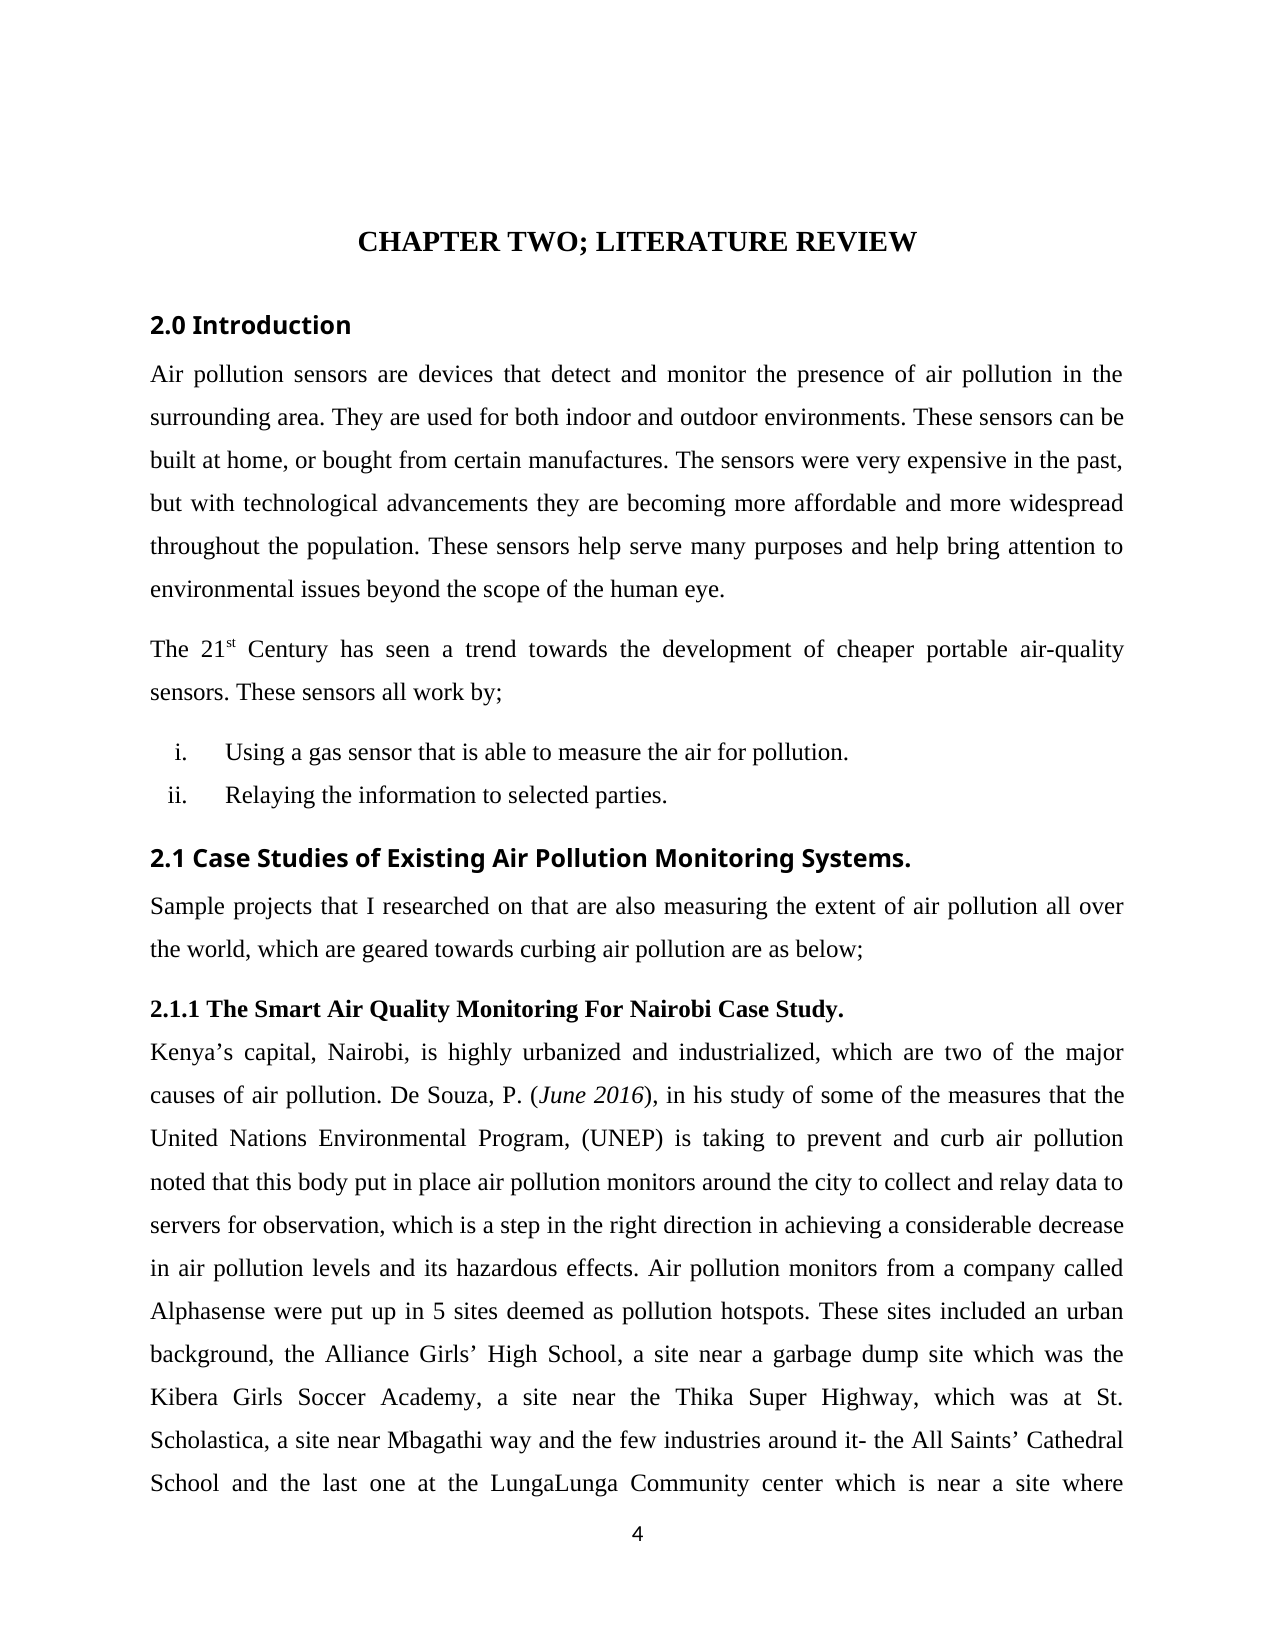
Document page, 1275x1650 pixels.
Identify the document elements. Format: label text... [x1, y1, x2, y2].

subtitle 2.1 Case Studies of Existing Air Pollution Monitoring Systems. [150, 840, 1125, 874]
text Air pollution sensors are devices that detect and monitor the presence of air pollution in the surrounding area. They are used for both indoor and outdoor environments. These sensors can be built at home, or bought from certain manufactures. The sensors were very expensive in the past, but with technological advancements they are becoming more affordable and more widespread throughout the population. These sensors help serve many purposes and help bring attention to environmental issues beyond the scope of the human eye. [150, 359, 1125, 603]
list Relaying the information to selected parties. [187, 780, 1125, 809]
list Using a gas sensor that is able to measure the air for pollution. [187, 737, 1125, 766]
text The 21st Century has seen a trend towards the development of cheaper portable air-quality sensors. These sensors all work by; [150, 634, 1125, 706]
subtitle 2.0 Introduction [150, 308, 1125, 342]
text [150, 1037, 1125, 1497]
subtitle 2.1.1 The Smart Air Quality Monitoring For Nairobi Case Study. [150, 994, 1125, 1023]
text Sample projects that I researched on that are also measuring the extent of air pollution all over the world, which are geared towards curbing air pollution are as below; [150, 891, 1125, 963]
text CHAPTER TWO; LITERATURE REVIEW [150, 224, 1125, 258]
